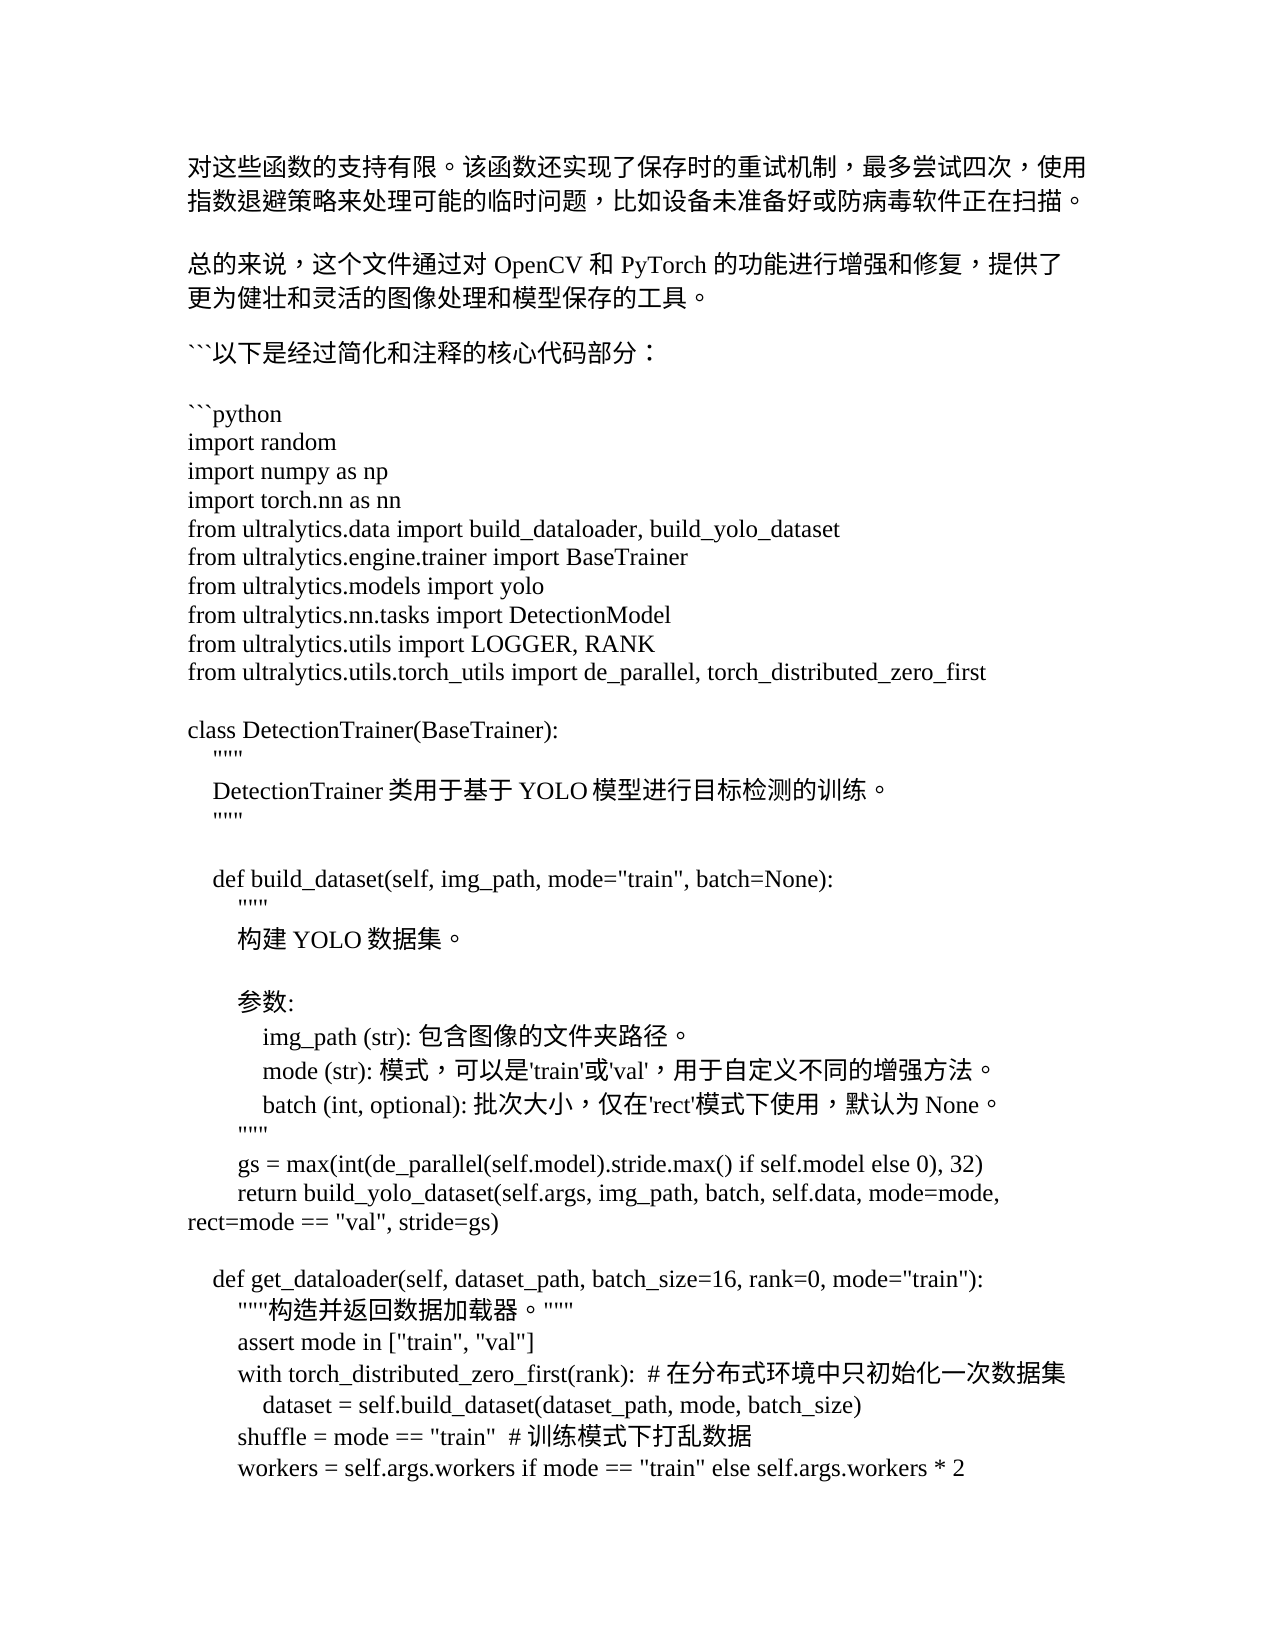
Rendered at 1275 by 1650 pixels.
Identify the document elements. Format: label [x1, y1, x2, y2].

text [187, 150, 1087, 315]
text [187, 336, 1087, 1481]
